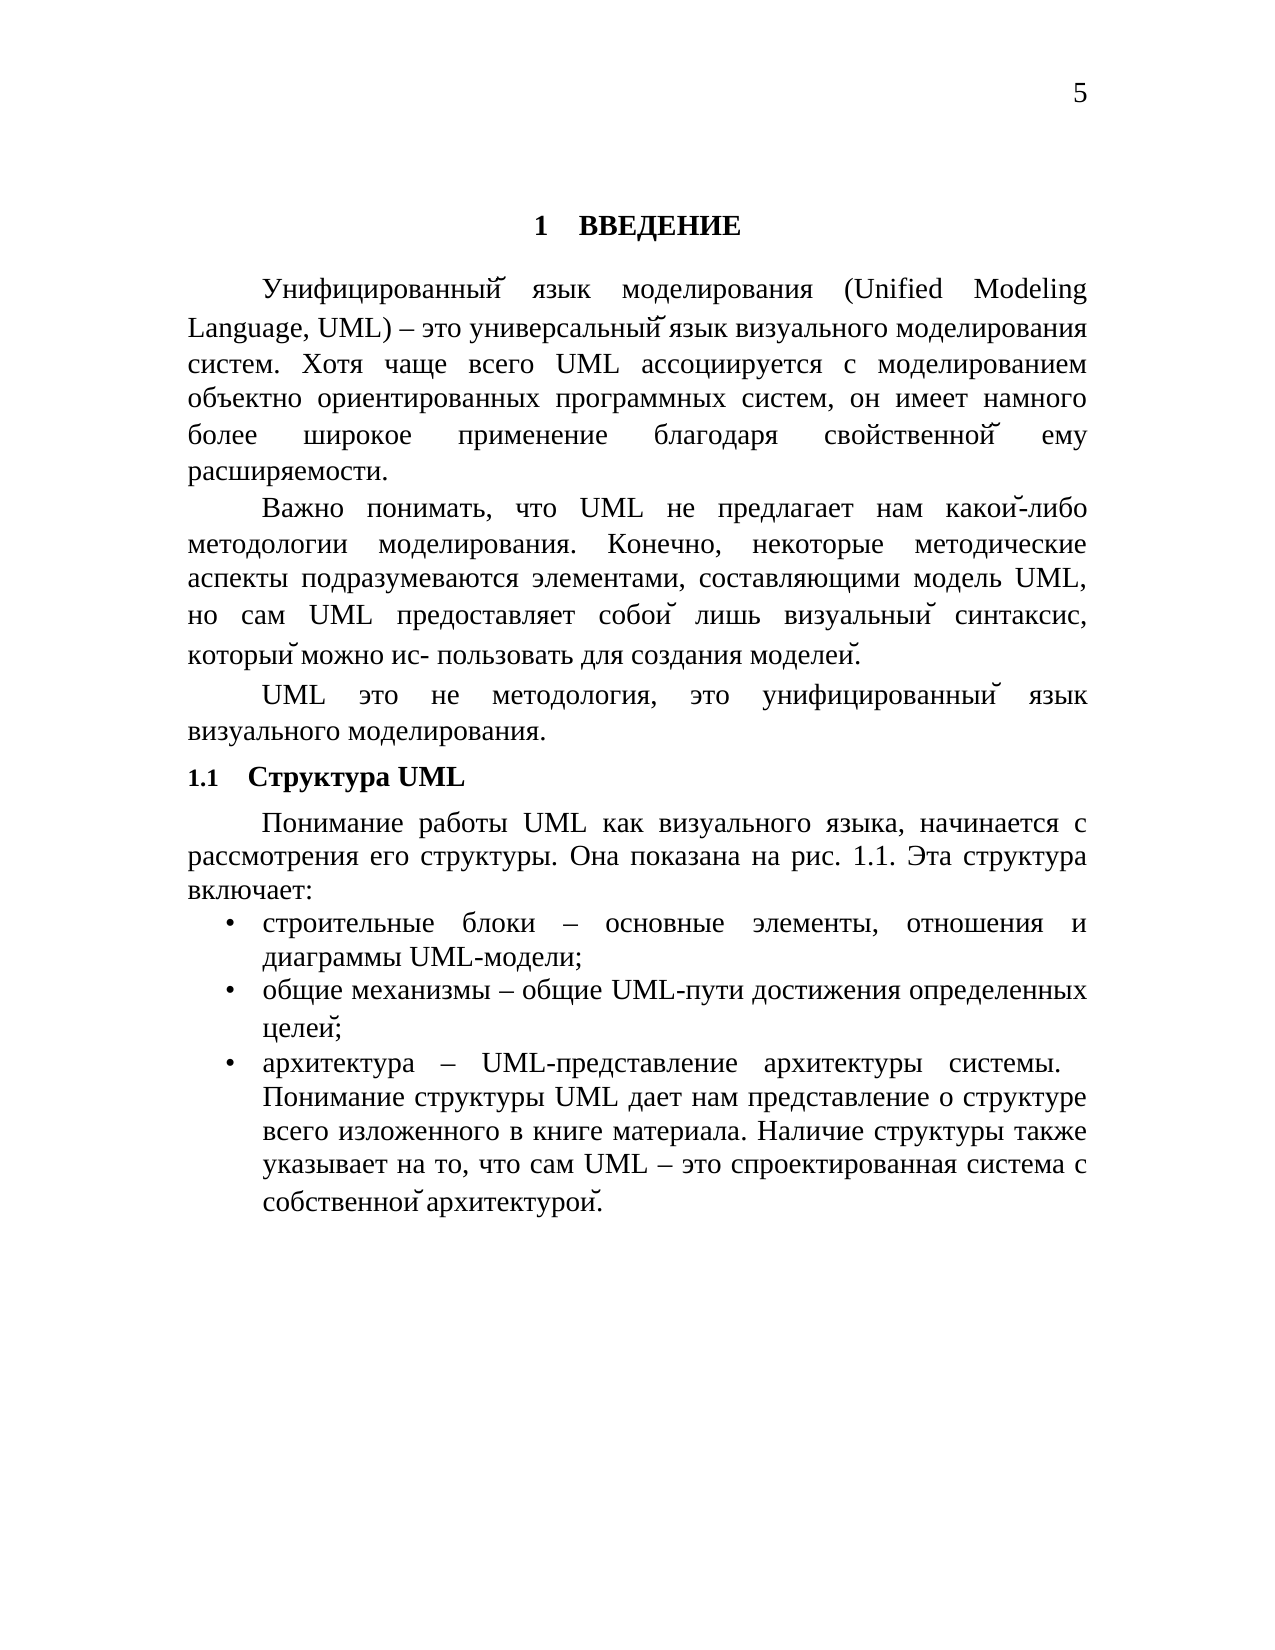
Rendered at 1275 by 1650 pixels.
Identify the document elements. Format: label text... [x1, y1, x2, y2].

text Понимание работы UML как визуального языка, начинается с рассмотрения его структуры. Она показана на рис. 1.1. Эта структура включает: [187, 805, 1087, 905]
text Важно понимать, что UML не предлагает нам какой-либо методологии моделирования. Конечно, некоторые методические аспекты подразумеваются элементами, составляющими модель UML, но сам UML предоставляет собой лишь визуальный синтаксис, который можно ис- пользовать для создания моделей. [187, 487, 1087, 673]
text Унифицированный̆ язык моделирования (Unified Modeling Language, UML) – это универсальный̆ язык визуального моделирования систем. Хотя чаще всего UML ассоциируется с моделированием объектно ориентированных программных систем, он имеет намного более широкое применение благодаря свойственной̆ ему расширяемости. [187, 267, 1087, 487]
subtitle Структура UML [187, 759, 1087, 792]
text UML это не методология, это унифицированный язык визуального моделирования. [187, 673, 1087, 746]
subtitle ВВЕДЕНИЕ [187, 208, 1087, 242]
list строительные блоки – основные элементы, отношения и диаграммы UML-модели; [225, 905, 1087, 972]
list общие механизмы – общие UML-пути достижения определенных целей; [225, 972, 1087, 1046]
list архитектура – UML-представление архитектуры системы. Понимание структуры UML дает нам представление о структуре всего изложенного в книге материала. Наличие структуры также указывает на то, что сам UML – это спроектированная система с собственной архитектурой. [225, 1046, 1087, 1219]
